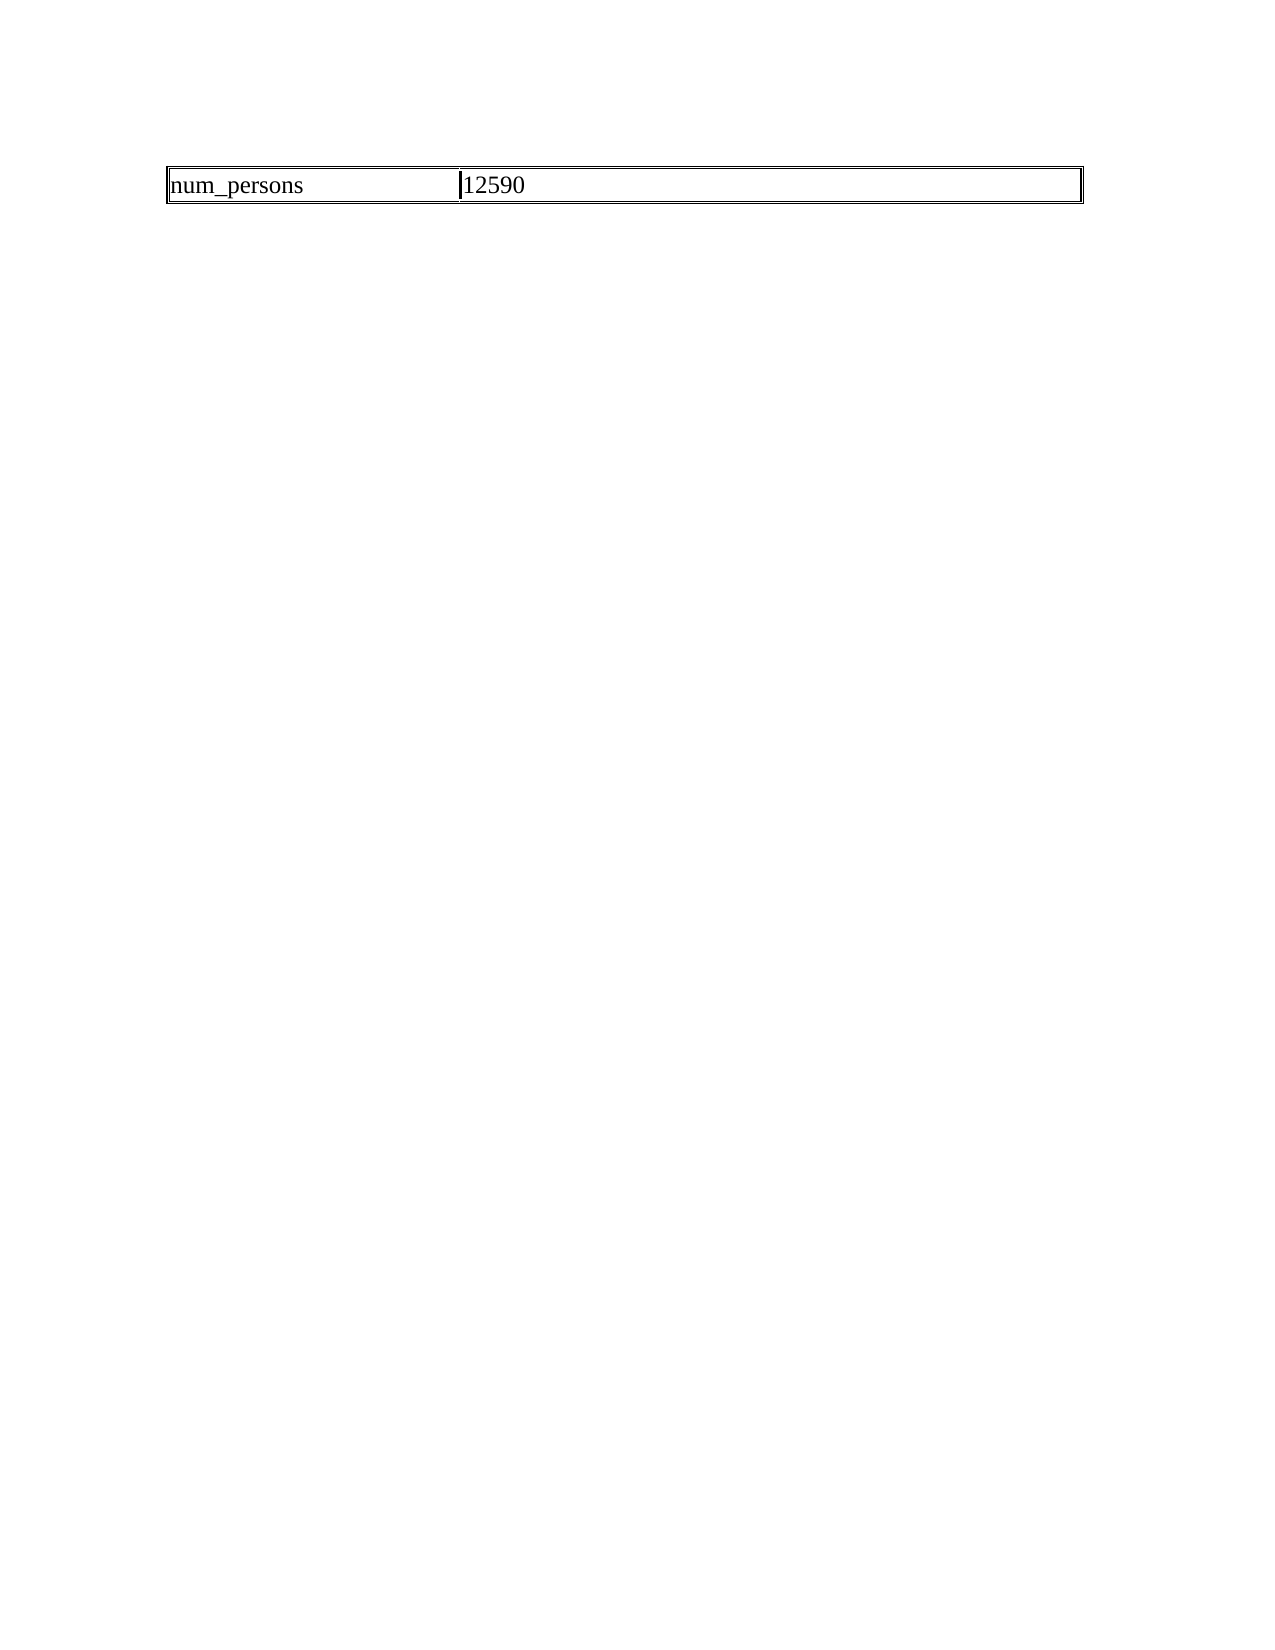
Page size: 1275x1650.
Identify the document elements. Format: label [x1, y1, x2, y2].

table_header [150, 150, 1275, 220]
